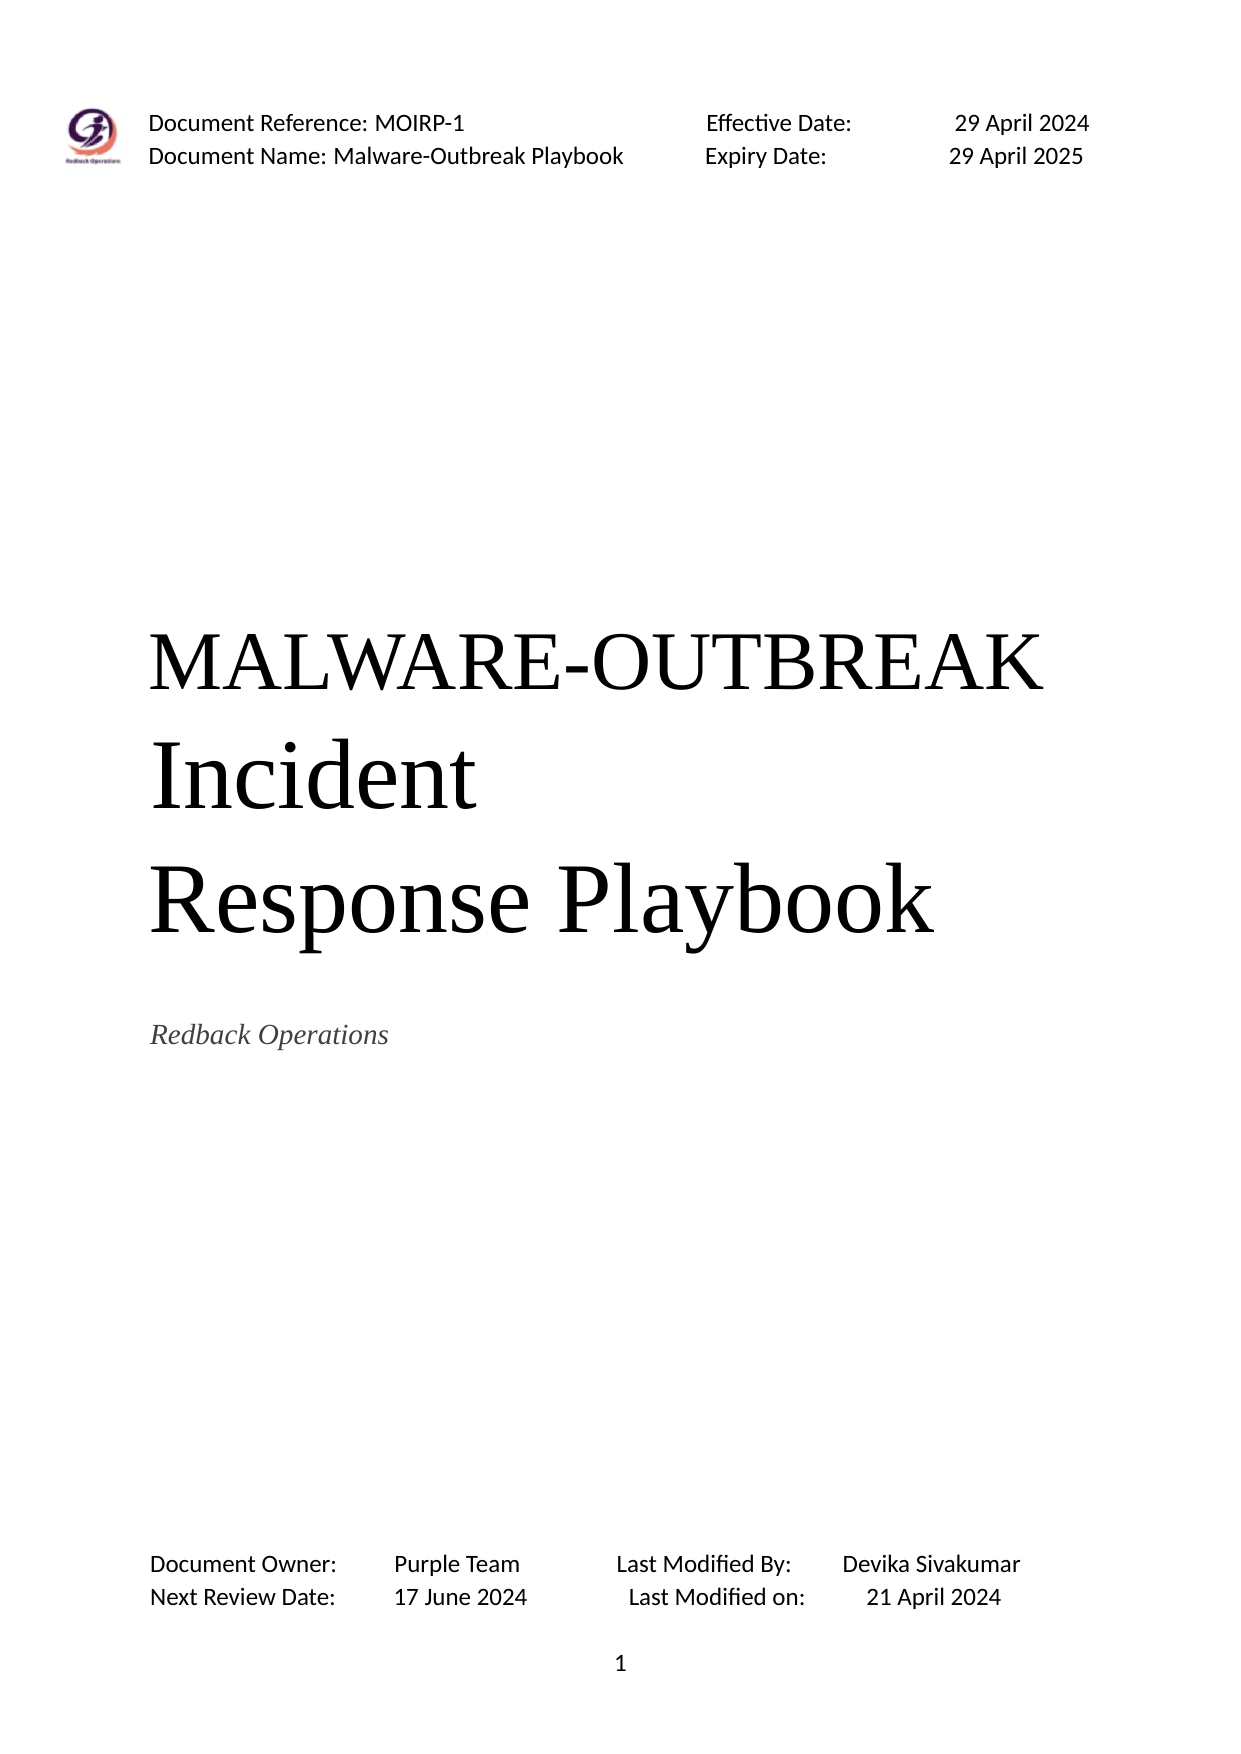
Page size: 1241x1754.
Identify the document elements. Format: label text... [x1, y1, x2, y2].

text Incident [150, 715, 1089, 830]
picture [51, 99, 131, 177]
text Redback Operations [150, 1017, 1089, 1050]
text MALWARE-OUTBREAK [148, 612, 1089, 707]
text Response Playbook [148, 839, 1089, 954]
